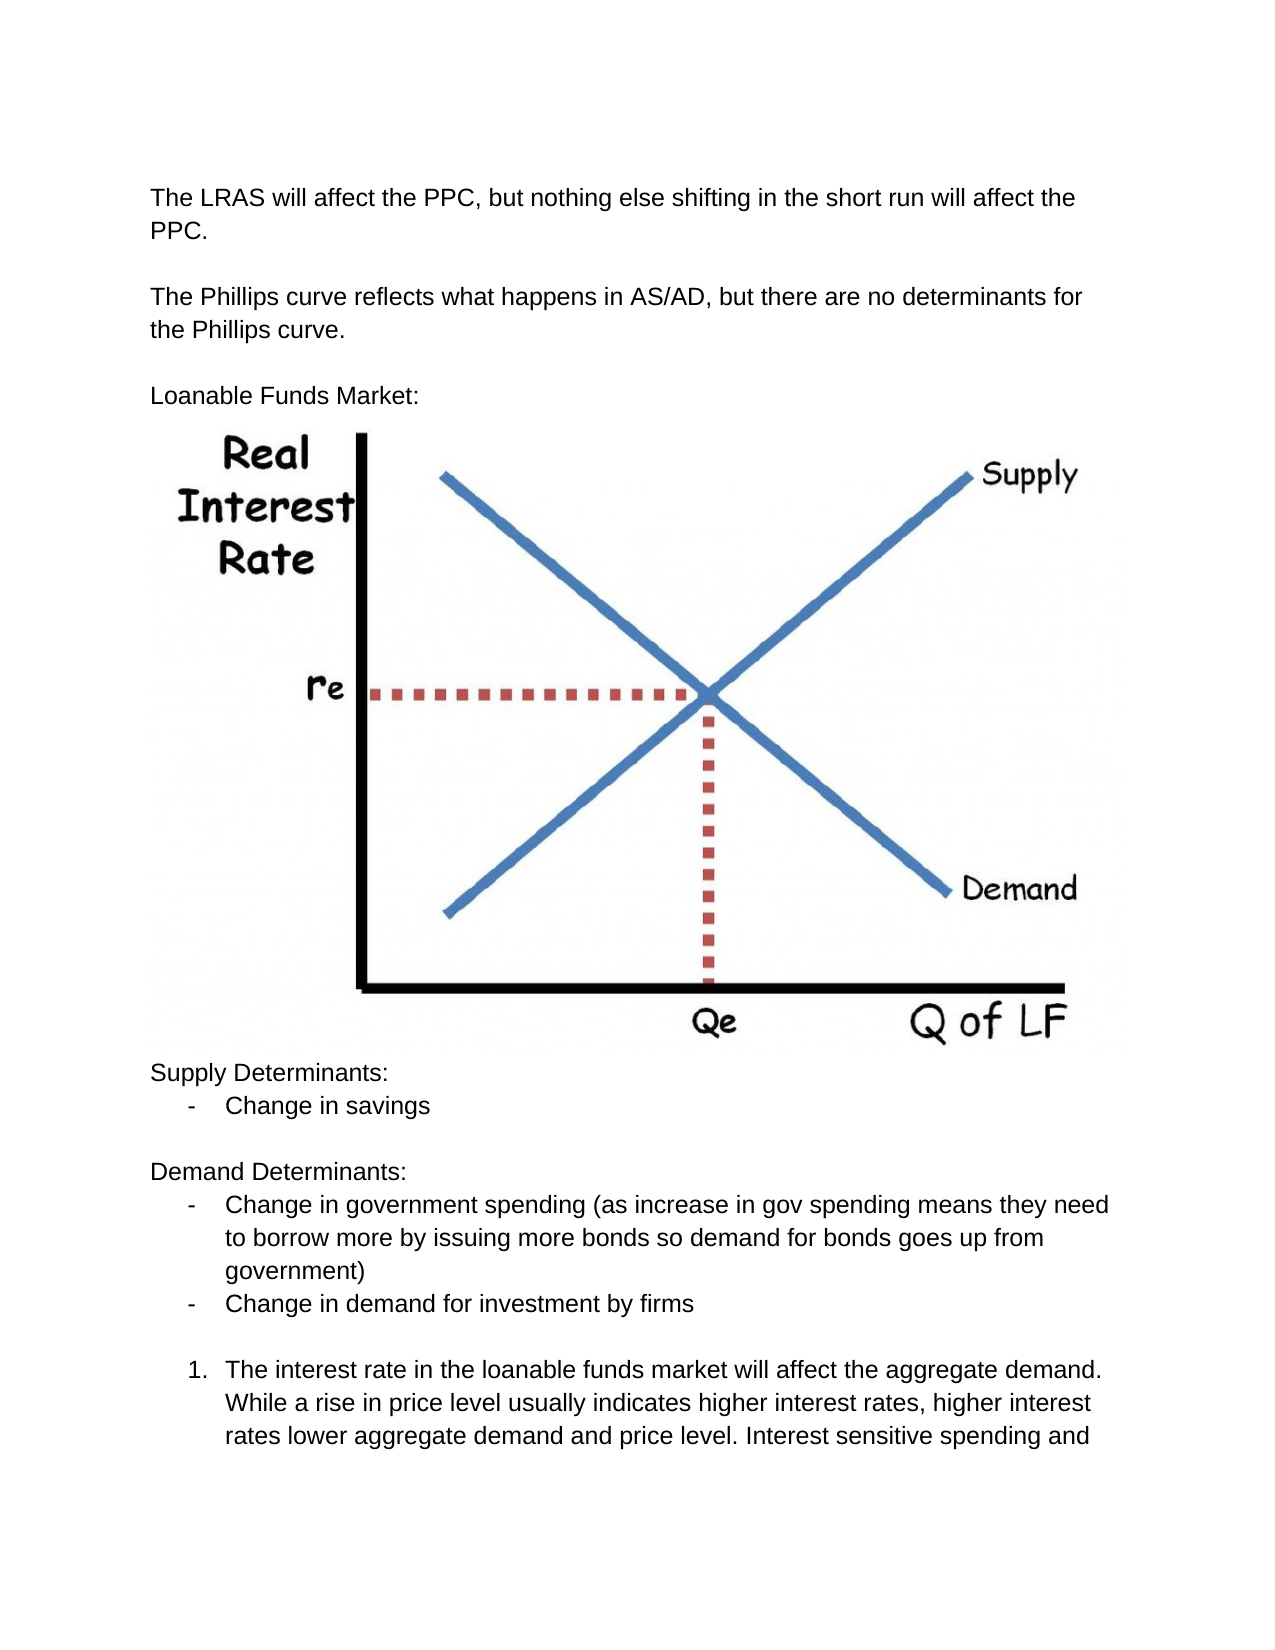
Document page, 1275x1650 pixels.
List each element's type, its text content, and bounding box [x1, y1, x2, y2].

picture [150, 414, 1125, 1054]
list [187, 1355, 1125, 1449]
list Change in demand for investment by firms [187, 1289, 1125, 1317]
text Loanable Funds Market: [150, 381, 1125, 410]
text The LRAS will affect the PPC, but nothing else shifting in the short run will affect the PPC. [150, 183, 1125, 245]
list Change in savings [187, 1091, 1125, 1119]
list Change in government spending (as increase in gov spending means they need to borrow more by issuing more bonds so demand for bonds goes up from government) [187, 1190, 1125, 1284]
text Demand Determinants: [150, 1157, 1125, 1185]
text Supply Determinants: [150, 1058, 1125, 1086]
text The Phillips curve reflects what happens in AS/AD, but there are no determinants for the Phillips curve. [150, 282, 1125, 344]
